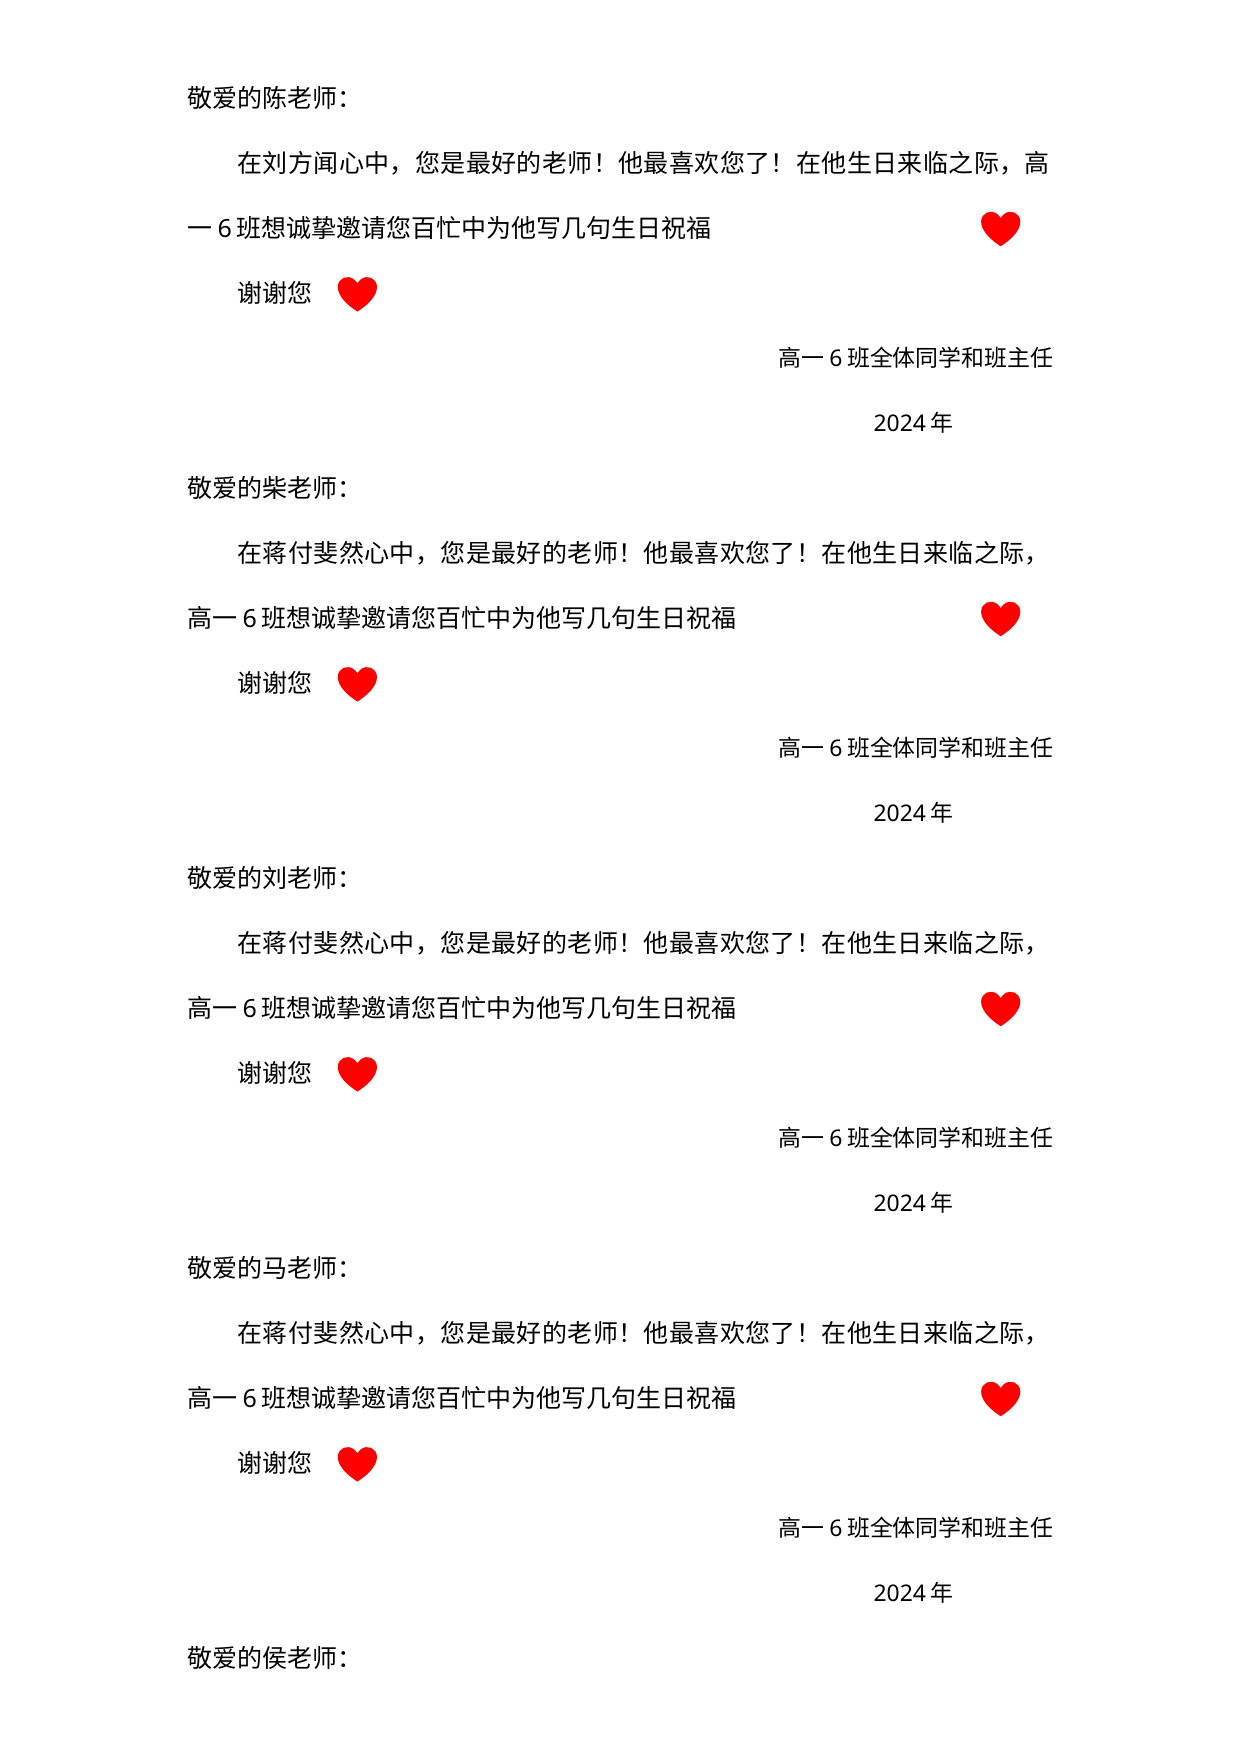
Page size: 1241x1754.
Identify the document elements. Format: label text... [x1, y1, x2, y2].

text 谢谢您 [187, 259, 1053, 324]
text 高一6班全体同学和班主任 [187, 1104, 1053, 1169]
text 敬爱的侯老师： [187, 1624, 1053, 1689]
text 高一6班全体同学和班主任 [187, 324, 1053, 389]
text 在蒋付斐然心中，您是最好的老师！他最喜欢您了！在他生日来临之际，高一6班想诚挚邀请您百忙中为他写几句生日祝福 [187, 909, 1053, 1039]
text 在蒋付斐然心中，您是最好的老师！他最喜欢您了！在他生日来临之际，高一6班想诚挚邀请您百忙中为他写几句生日祝福 [187, 1299, 1053, 1429]
text 敬爱的柴老师： [187, 454, 1053, 519]
text 2024年 [187, 779, 953, 844]
text 2024年 [187, 1559, 953, 1624]
text 2024年 [187, 389, 953, 454]
text 敬爱的刘老师： [187, 844, 1053, 909]
text 高一6班全体同学和班主任 [187, 714, 1053, 779]
text 在蒋付斐然心中，您是最好的老师！他最喜欢您了！在他生日来临之际，高一6班想诚挚邀请您百忙中为他写几句生日祝福 [187, 519, 1053, 649]
text 谢谢您 [187, 1039, 1053, 1104]
text 敬爱的马老师： [187, 1234, 1053, 1299]
text 敬爱的陈老师： [187, 64, 1053, 129]
text 谢谢您 [187, 1429, 1053, 1494]
text 谢谢您 [187, 649, 1053, 714]
text 高一6班全体同学和班主任 [187, 1494, 1053, 1559]
text 2024年 [187, 1169, 953, 1234]
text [187, 129, 1053, 259]
